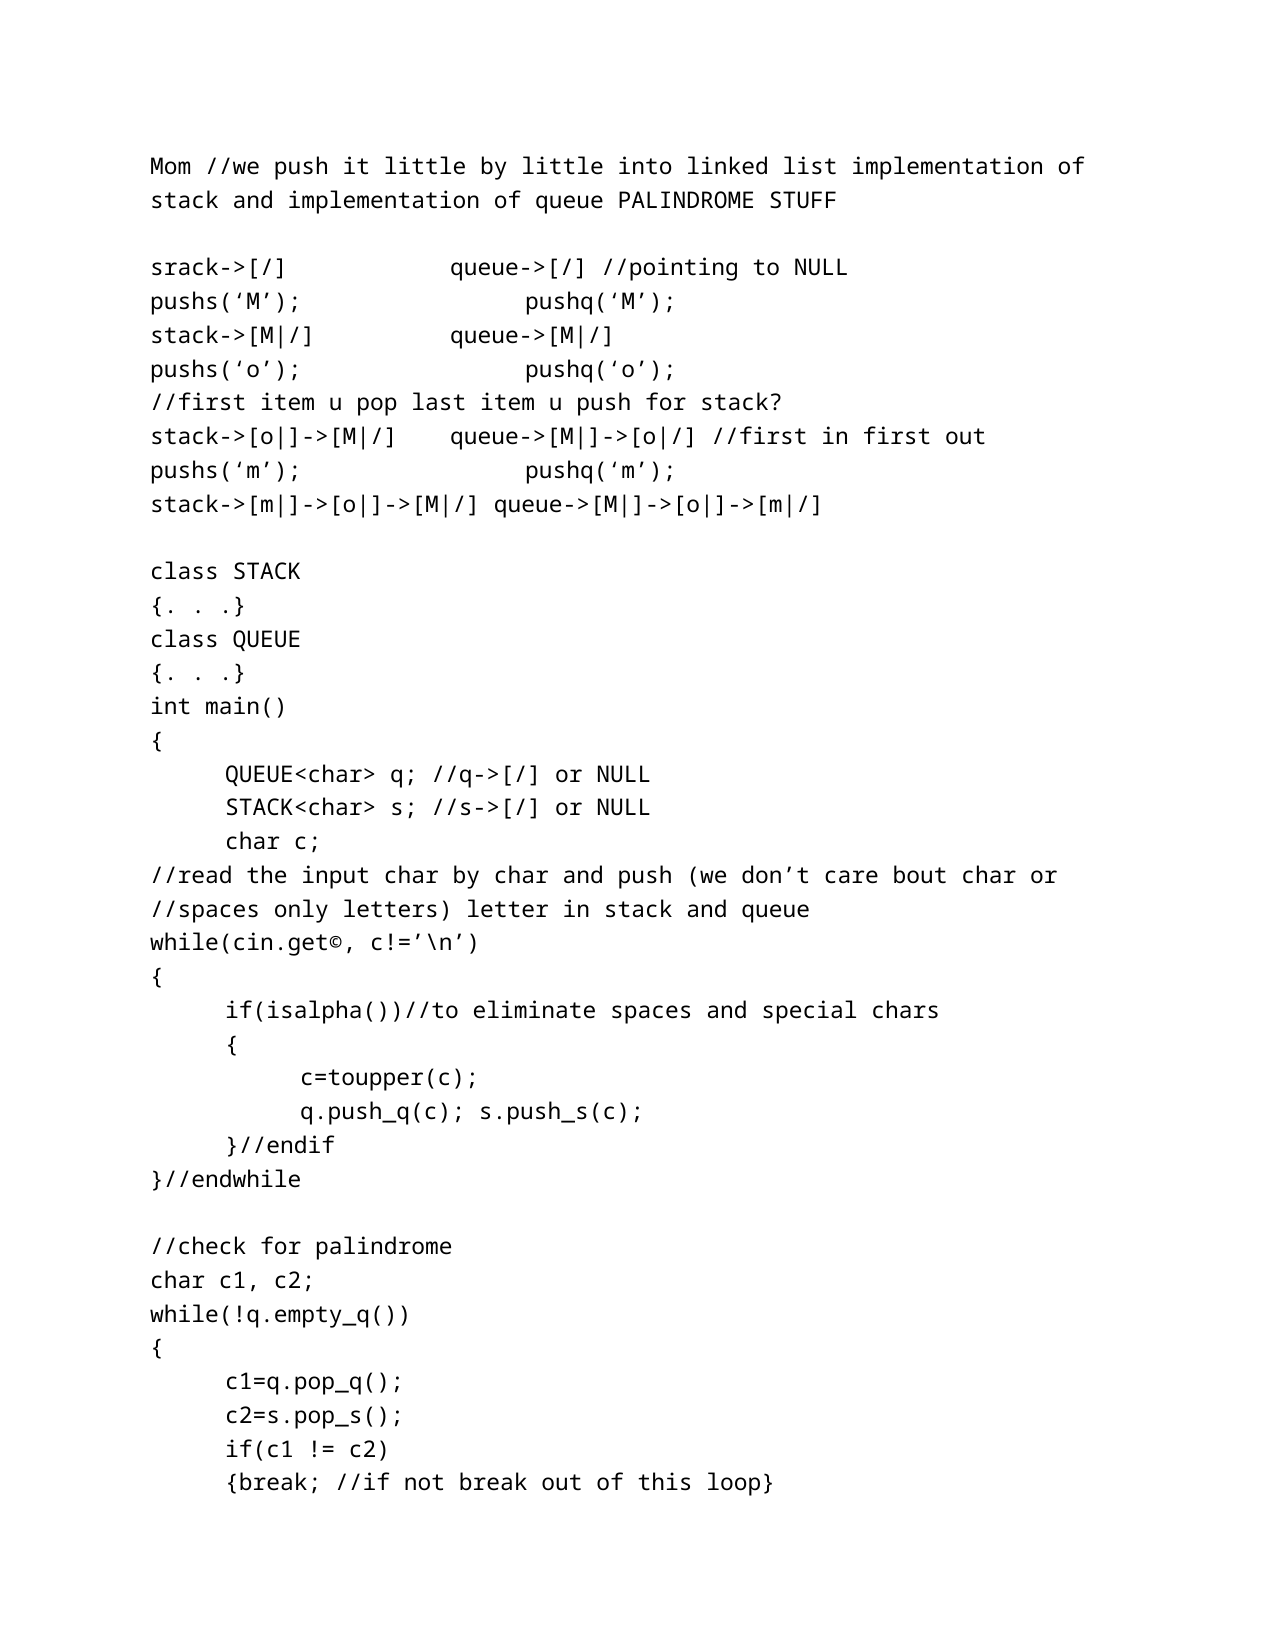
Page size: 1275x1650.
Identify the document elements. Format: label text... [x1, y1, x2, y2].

text int main() [150, 690, 1125, 721]
text //check for palindrome [150, 1230, 1125, 1261]
text if(isalpha())//to eliminate spaces and special chars [150, 994, 1125, 1025]
text { [150, 1027, 1125, 1059]
text class STACK [150, 555, 1125, 586]
text //spaces only letters) letter in stack and queue [150, 892, 1125, 924]
text pushs(‘o’); pushq(‘o’); [150, 352, 1125, 384]
text pushs(‘M’); pushq(‘M’); [150, 285, 1125, 316]
text { [150, 1331, 1125, 1362]
text }//endwhile [150, 1162, 1125, 1194]
text stack->[M|/] queue->[M|/] [150, 319, 1125, 350]
text while(cin.get©, c!=’\n’) [150, 926, 1125, 957]
text c2=s.pop_s(); [150, 1399, 1125, 1430]
text {. . .} [150, 656, 1125, 687]
text QUEUE<char> q; //q->[/] or NULL [150, 757, 1125, 789]
text char c1, c2; [150, 1264, 1125, 1295]
text {break; //if not break out of this loop} [150, 1466, 1125, 1497]
text { [150, 724, 1125, 755]
text stack->[o|]->[M|/] queue->[M|]->[o|/] //first in first out [150, 420, 1125, 451]
text { [150, 960, 1125, 991]
text STACK<char> s; //s->[/] or NULL [150, 791, 1125, 822]
text while(!q.empty_q()) [150, 1297, 1125, 1329]
text Mom //we push it little by little into linked list implementation of stack and implementation of queue PALINDROME STUFF [150, 150, 1125, 215]
text }//endif [150, 1129, 1125, 1160]
text pushs(‘m’); pushq(‘m’); [150, 454, 1125, 485]
text class QUEUE [150, 622, 1125, 654]
text srack->[/] queue->[/] //pointing to NULL [150, 251, 1125, 282]
text stack->[m|]->[o|]->[M|/] queue->[M|]->[o|]->[m|/] [150, 487, 1125, 519]
text //read the input char by char and push (we don’t care bout char or [150, 859, 1125, 890]
text char c; [150, 825, 1125, 856]
text c=toupper(c); [150, 1061, 1125, 1092]
text //first item u pop last item u push for stack? [150, 386, 1125, 417]
text {. . .} [150, 589, 1125, 620]
text if(c1 != c2) [150, 1432, 1125, 1464]
text q.push_q(c); s.push_s(c); [150, 1095, 1125, 1126]
text c1=q.pop_q(); [150, 1365, 1125, 1396]
